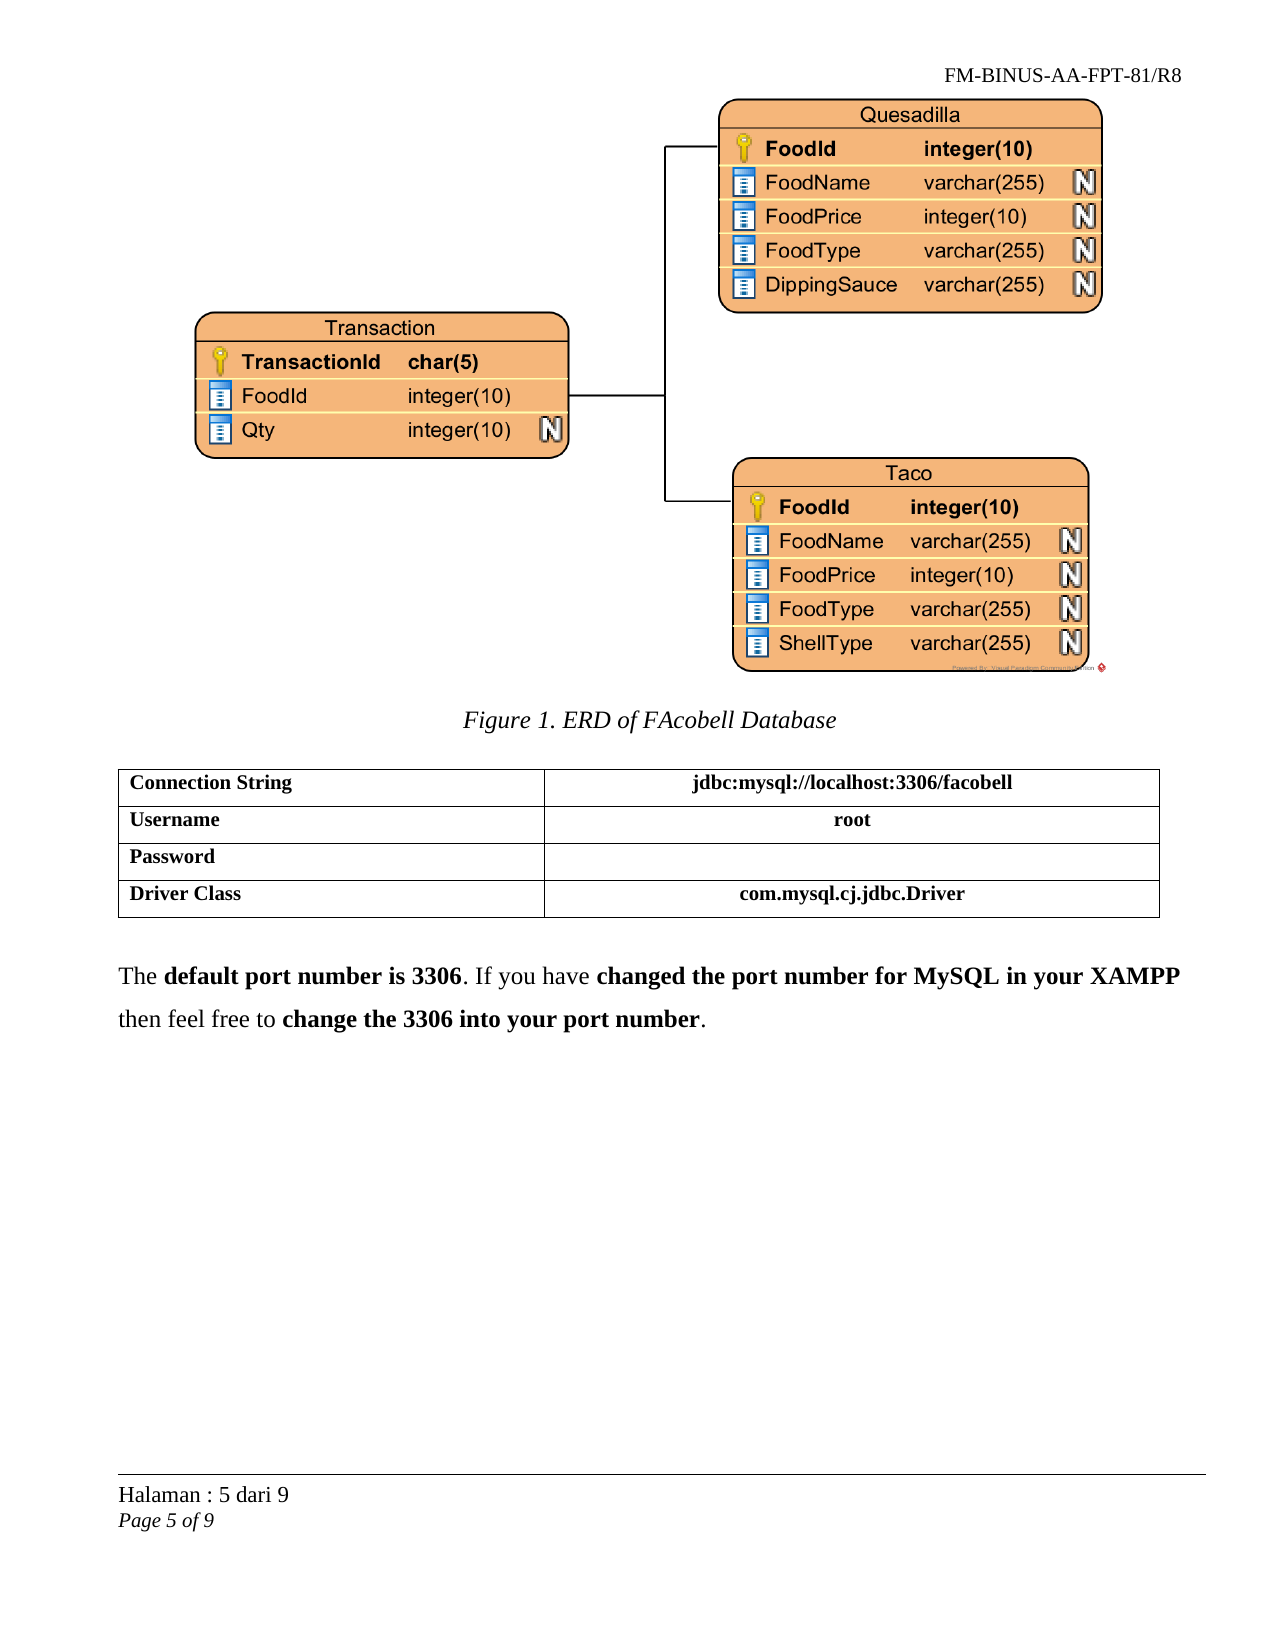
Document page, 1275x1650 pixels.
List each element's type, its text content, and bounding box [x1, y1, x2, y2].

table_cell Password [119, 844, 544, 880]
text The default port number is 3306. If you have changed the port number for MySQL in your XAMPP then feel free to change the 3306 into your port number. [118, 961, 1181, 1033]
text Figure 1. ERD of FAcobell Database [118, 705, 1181, 733]
table_cell Driver Class [119, 881, 544, 917]
picture [191, 95, 1108, 678]
table_cell com.mysql.cj.jdbc.Driver [545, 881, 1159, 917]
table_header jdbc:mysql://localhost:3306/facobell [545, 770, 1159, 806]
table_cell root [545, 807, 1159, 843]
table_cell Username [119, 807, 544, 843]
table_header Connection String [119, 770, 544, 806]
table_cell [545, 844, 1159, 880]
